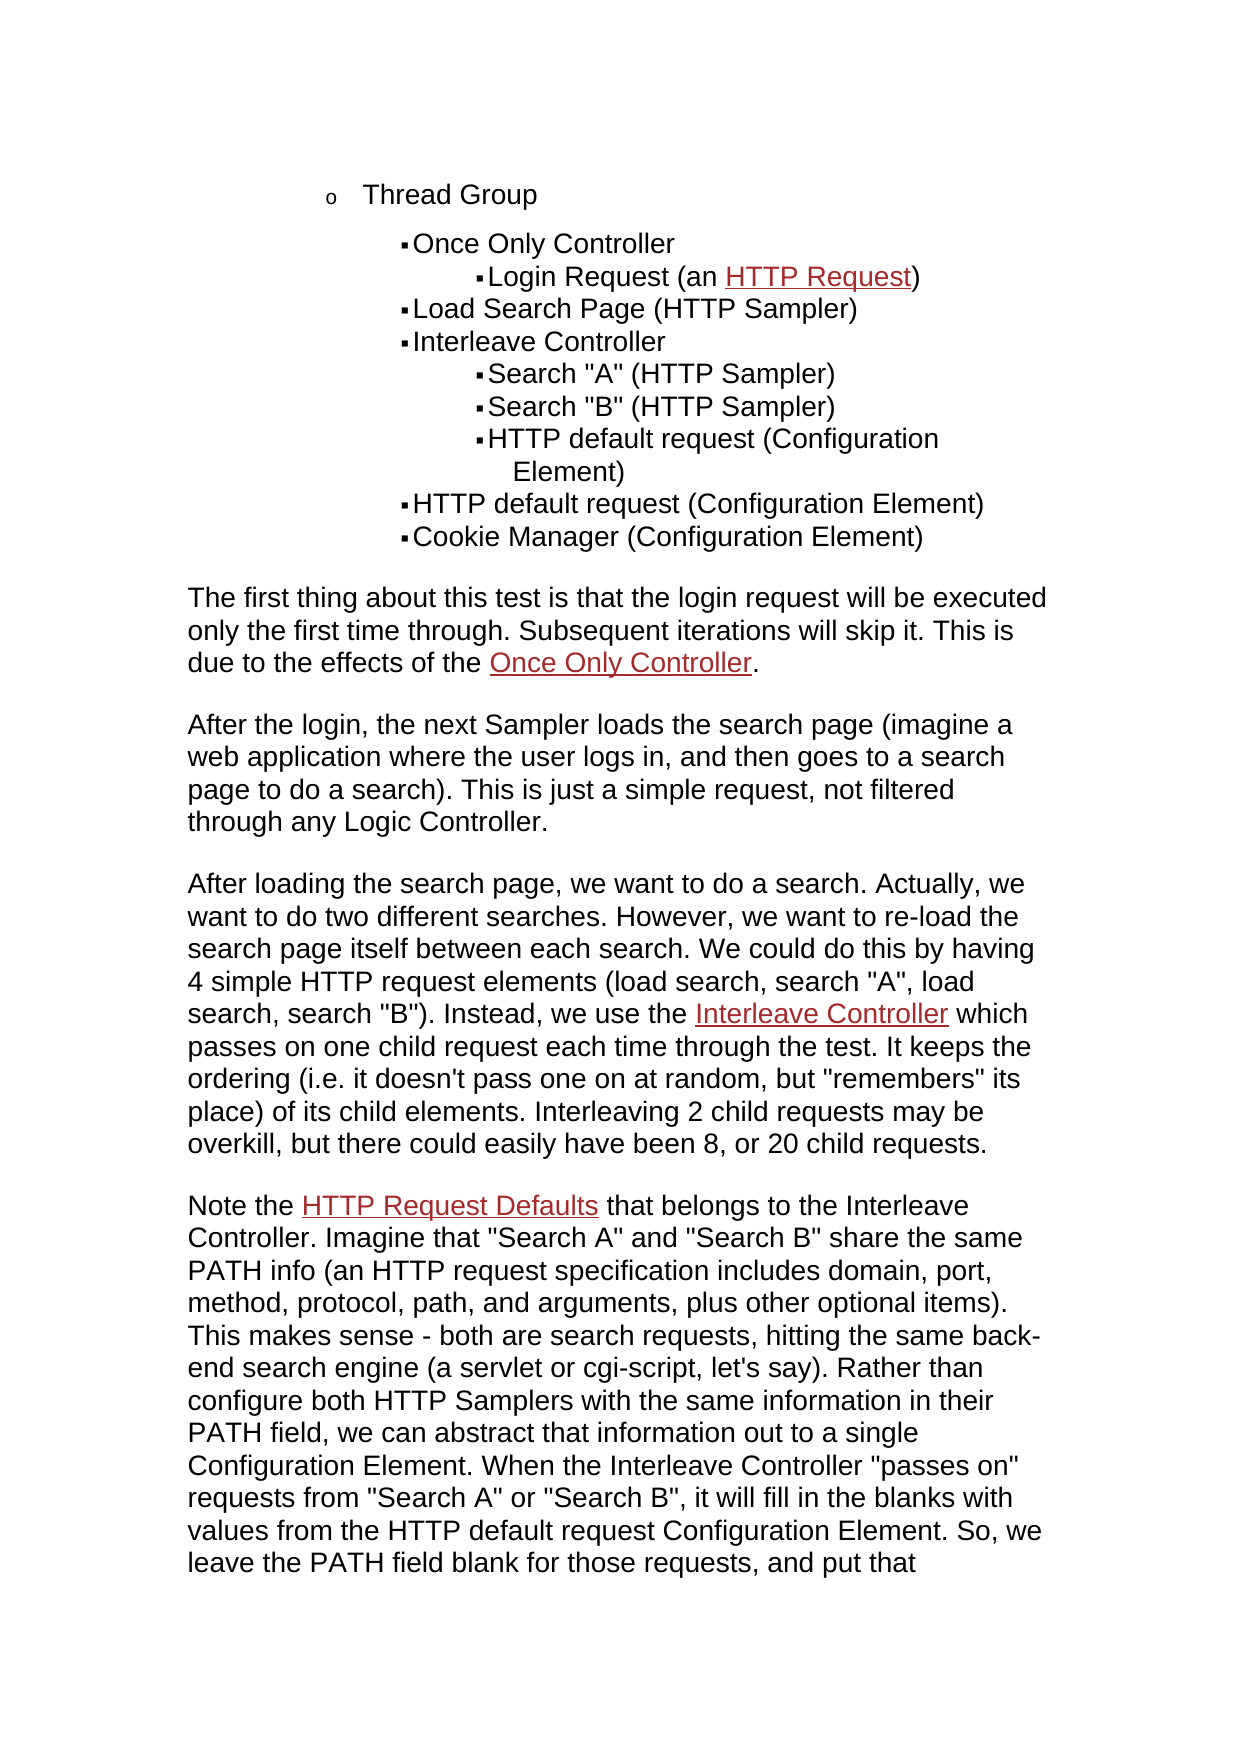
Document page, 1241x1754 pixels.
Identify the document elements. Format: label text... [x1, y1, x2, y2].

list Search "B" (HTTP Sampler) [475, 389, 1053, 422]
list Cookie Manager (Configuration Element) [400, 519, 1053, 552]
list Thread Group [325, 162, 1053, 227]
list Login Request (an HTTP Request) [475, 259, 1053, 292]
list HTTP default request (Configuration Element) [400, 487, 1053, 519]
list HTTP default request (Configuration Element) [475, 422, 1053, 487]
text After the login, the next Sampler loads the search page (imagine a web application where the user logs in, and then goes to a search page to do a search). This is just a simple request, not filtered through any Logic Controller. [187, 708, 1053, 838]
text After loading the search page, we want to do a search. Actually, we want to do two different searches. However, we want to re-load the search page itself between each search. We could do this by having 4 simple HTTP request elements (load search, search "A", load search, search "B"). Instead, we use the Interleave Controller which passes on one child request each time through the test. It keeps the ordering (i.e. it doesn't pass one on at random, but "remembers" its place) of its child elements. Interleaving 2 child requests may be overkill, but there could easily have been 8, or 20 child requests. [187, 867, 1053, 1159]
text The first thing about this test is that the login request will be executed only the first time through. Subsequent iterations will skip it. This is due to the effects of the Once Only Controller. [187, 581, 1053, 679]
list Search "A" (HTTP Sampler) [475, 357, 1053, 389]
list Once Only Controller [400, 227, 1053, 259]
list Load Search Page (HTTP Sampler) [400, 292, 1053, 324]
list Interleave Controller [400, 324, 1053, 357]
